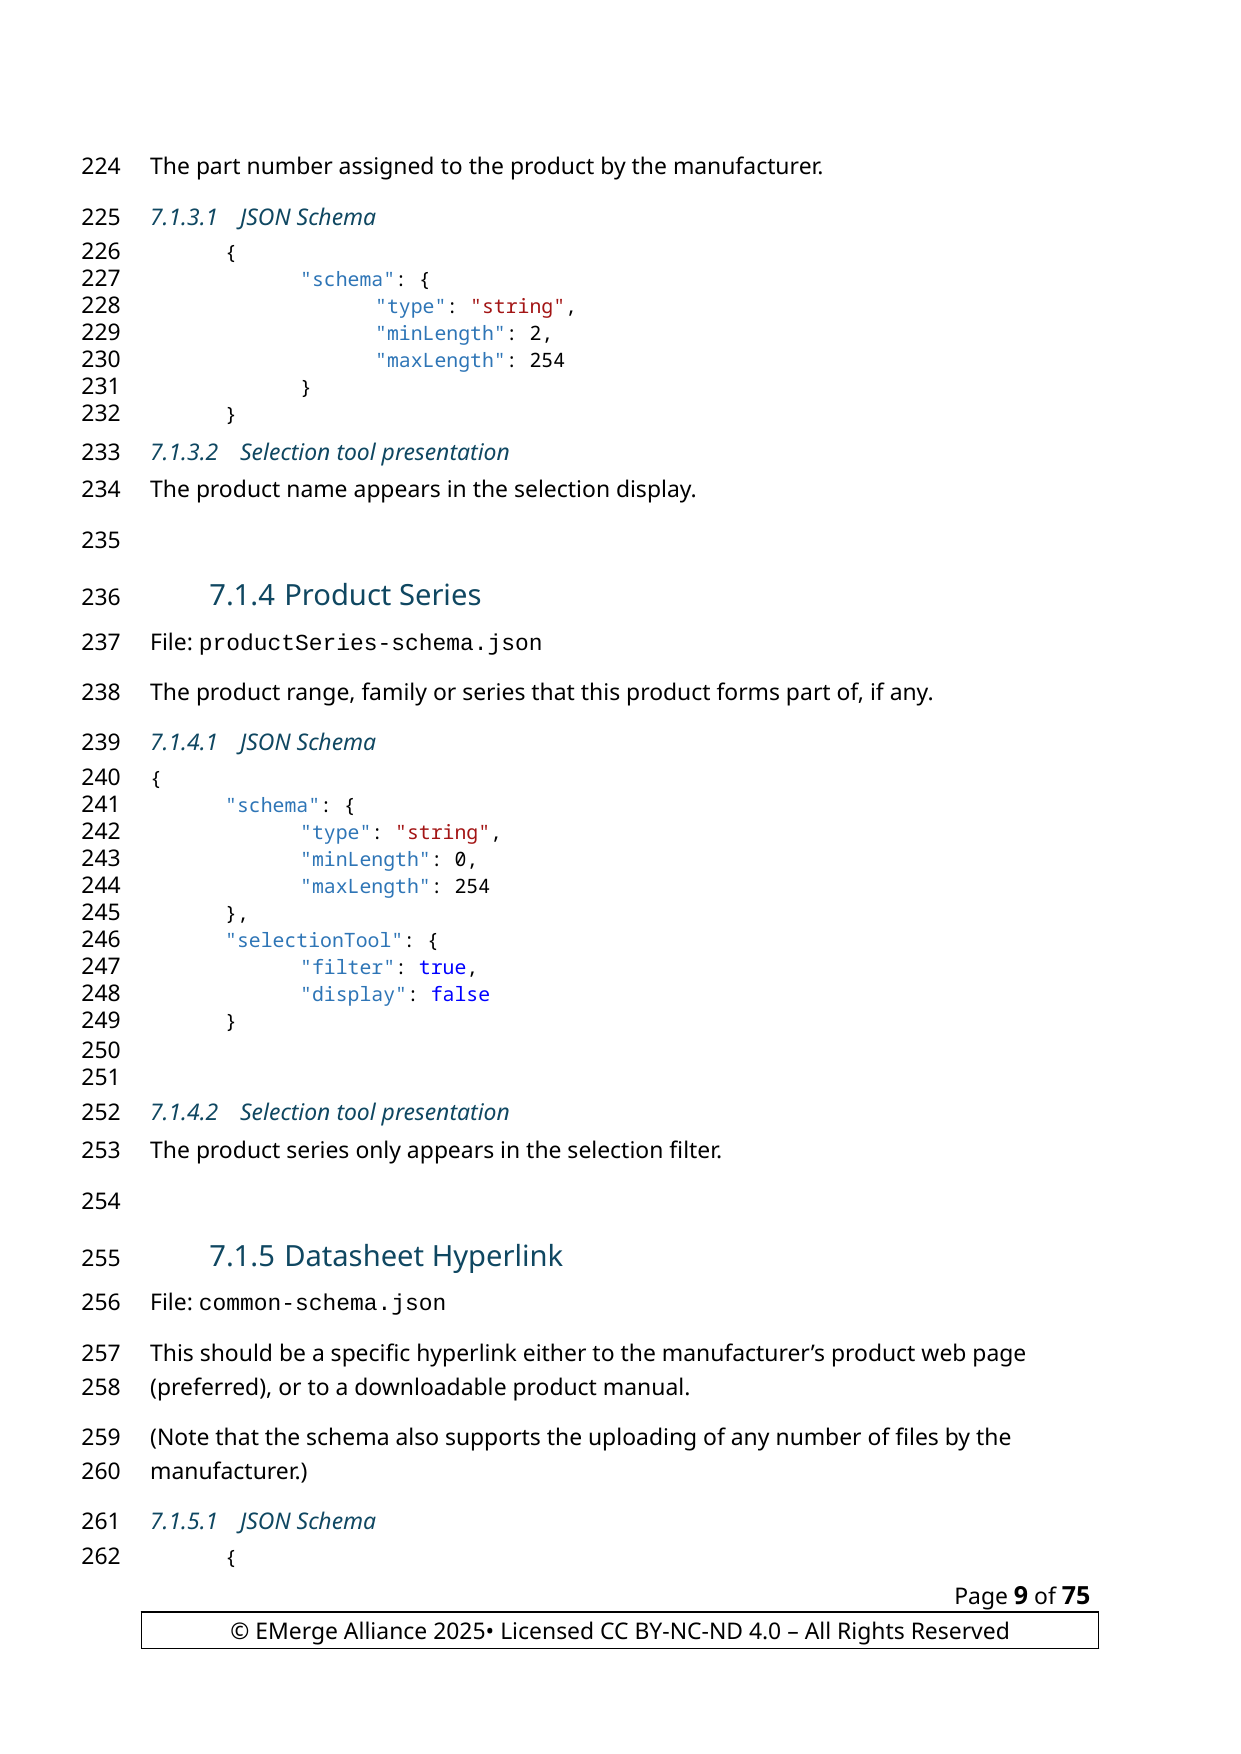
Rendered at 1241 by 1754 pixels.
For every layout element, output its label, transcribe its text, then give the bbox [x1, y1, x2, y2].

text The product series only appears in the selection filter. [150, 1134, 1090, 1166]
text } [225, 373, 1090, 400]
text "display": false [150, 980, 1090, 1007]
text }, [150, 899, 1090, 926]
text "type": "string", [225, 292, 1090, 319]
text "maxLength": 254 [150, 872, 1090, 899]
subtitle JSON Schema [150, 726, 1090, 758]
text The part number assigned to the product by the manufacturer. [150, 150, 1090, 181]
text "schema": { [225, 265, 1090, 292]
subtitle JSON Schema [150, 1505, 1090, 1536]
text "minLength": 0, [150, 845, 1090, 872]
text } [225, 400, 1090, 427]
text The product name appears in the selection display. [150, 473, 1090, 505]
text "selectionTool": { [150, 926, 1090, 953]
text This should be a specific hyperlink either to the manufacturer’s product web page (preferred), or to a downloadable product manual. [150, 1337, 1090, 1402]
text (Note that the schema also supports the uploading of any number of files by the manufacturer.) [150, 1421, 1090, 1486]
text { [150, 764, 1090, 791]
text { [225, 238, 1090, 265]
text "type": "string", [150, 818, 1090, 845]
subtitle Selection tool presentation [150, 1096, 1090, 1128]
text The product range, family or series that this product forms part of, if any. [150, 676, 1090, 707]
subtitle Selection tool presentation [150, 436, 1090, 467]
text "filter": true, [150, 953, 1090, 980]
subtitle JSON Schema [150, 200, 1090, 232]
text File: common-schema.json [150, 1286, 1090, 1318]
subtitle Product Series [209, 574, 1090, 614]
subtitle Datasheet Hyperlink [209, 1235, 1090, 1275]
text "schema": { [150, 791, 1090, 818]
text File: productSeries-schema.json [150, 625, 1090, 657]
text "maxLength": 254 [225, 346, 1090, 373]
text { [225, 1543, 1090, 1570]
text "minLength": 2, [225, 319, 1090, 346]
text } [150, 1007, 1090, 1034]
